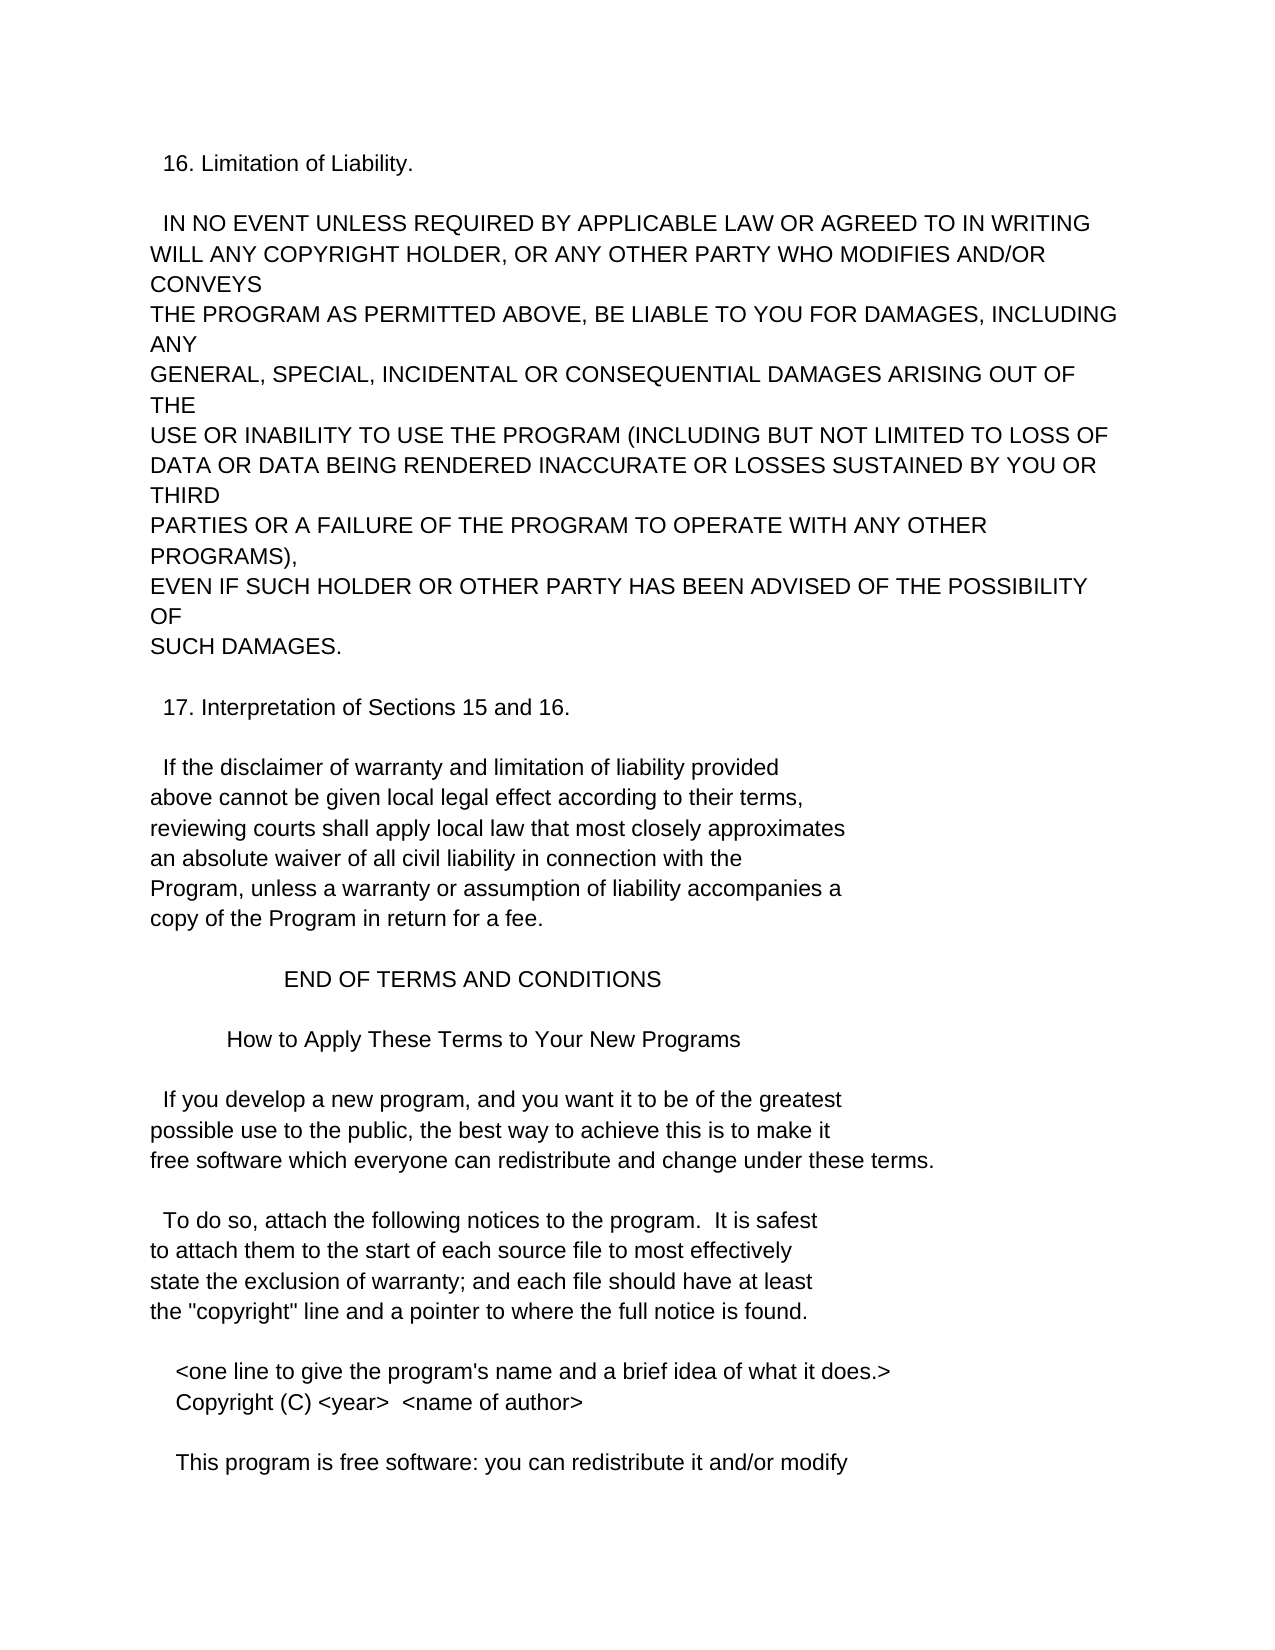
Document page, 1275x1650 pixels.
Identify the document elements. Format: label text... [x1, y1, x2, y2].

text THE PROGRAM AS PERMITTED ABOVE, BE LIABLE TO YOU FOR DAMAGES, INCLUDING ANY [150, 301, 1125, 358]
text free software which everyone can redistribute and change under these terms. [150, 1147, 1125, 1173]
text To do so, attach the following notices to the program. It is safest [150, 1207, 1125, 1234]
text possible use to the public, the best way to achieve this is to make it [150, 1117, 1125, 1143]
text 17. Interpretation of Sections 15 and 16. [150, 694, 1125, 720]
text WILL ANY COPYRIGHT HOLDER, OR ANY OTHER PARTY WHO MODIFIES AND/OR CONVEYS [150, 241, 1125, 297]
text END OF TERMS AND CONDITIONS [150, 966, 1125, 992]
text If you develop a new program, and you want it to be of the greatest [150, 1086, 1125, 1113]
text Copyright (C) <year> <name of author> [150, 1388, 1125, 1415]
text 16. Limitation of Liability. [150, 150, 1125, 176]
text SUCH DAMAGES. [150, 633, 1125, 660]
text IN NO EVENT UNLESS REQUIRED BY APPLICABLE LAW OR AGREED TO IN WRITING [150, 210, 1125, 237]
text How to Apply These Terms to Your New Programs [150, 1026, 1125, 1052]
text Program, unless a warranty or assumption of liability accompanies a [150, 875, 1125, 901]
text the "copyright" line and a pointer to where the full notice is found. [150, 1298, 1125, 1324]
text state the exclusion of warranty; and each file should have at least [150, 1268, 1125, 1294]
text DATA OR DATA BEING RENDERED INACCURATE OR LOSSES SUSTAINED BY YOU OR THIRD [150, 452, 1125, 509]
text copy of the Program in return for a fee. [150, 905, 1125, 932]
text an absolute waiver of all civil liability in connection with the [150, 845, 1125, 871]
text If the disclaimer of warranty and limitation of liability provided [150, 754, 1125, 781]
text EVEN IF SUCH HOLDER OR OTHER PARTY HAS BEEN ADVISED OF THE POSSIBILITY OF [150, 573, 1125, 629]
text PARTIES OR A FAILURE OF THE PROGRAM TO OPERATE WITH ANY OTHER PROGRAMS), [150, 512, 1125, 569]
text reviewing courts shall apply local law that most closely approximates [150, 814, 1125, 841]
text above cannot be given local legal effect according to their terms, [150, 784, 1125, 811]
text This program is free software: you can redistribute it and/or modify [150, 1449, 1125, 1475]
text <one line to give the program's name and a brief idea of what it does.> [150, 1358, 1125, 1385]
text to attach them to the start of each source file to most effectively [150, 1237, 1125, 1264]
text GENERAL, SPECIAL, INCIDENTAL OR CONSEQUENTIAL DAMAGES ARISING OUT OF THE [150, 361, 1125, 418]
text USE OR INABILITY TO USE THE PROGRAM (INCLUDING BUT NOT LIMITED TO LOSS OF [150, 422, 1125, 448]
